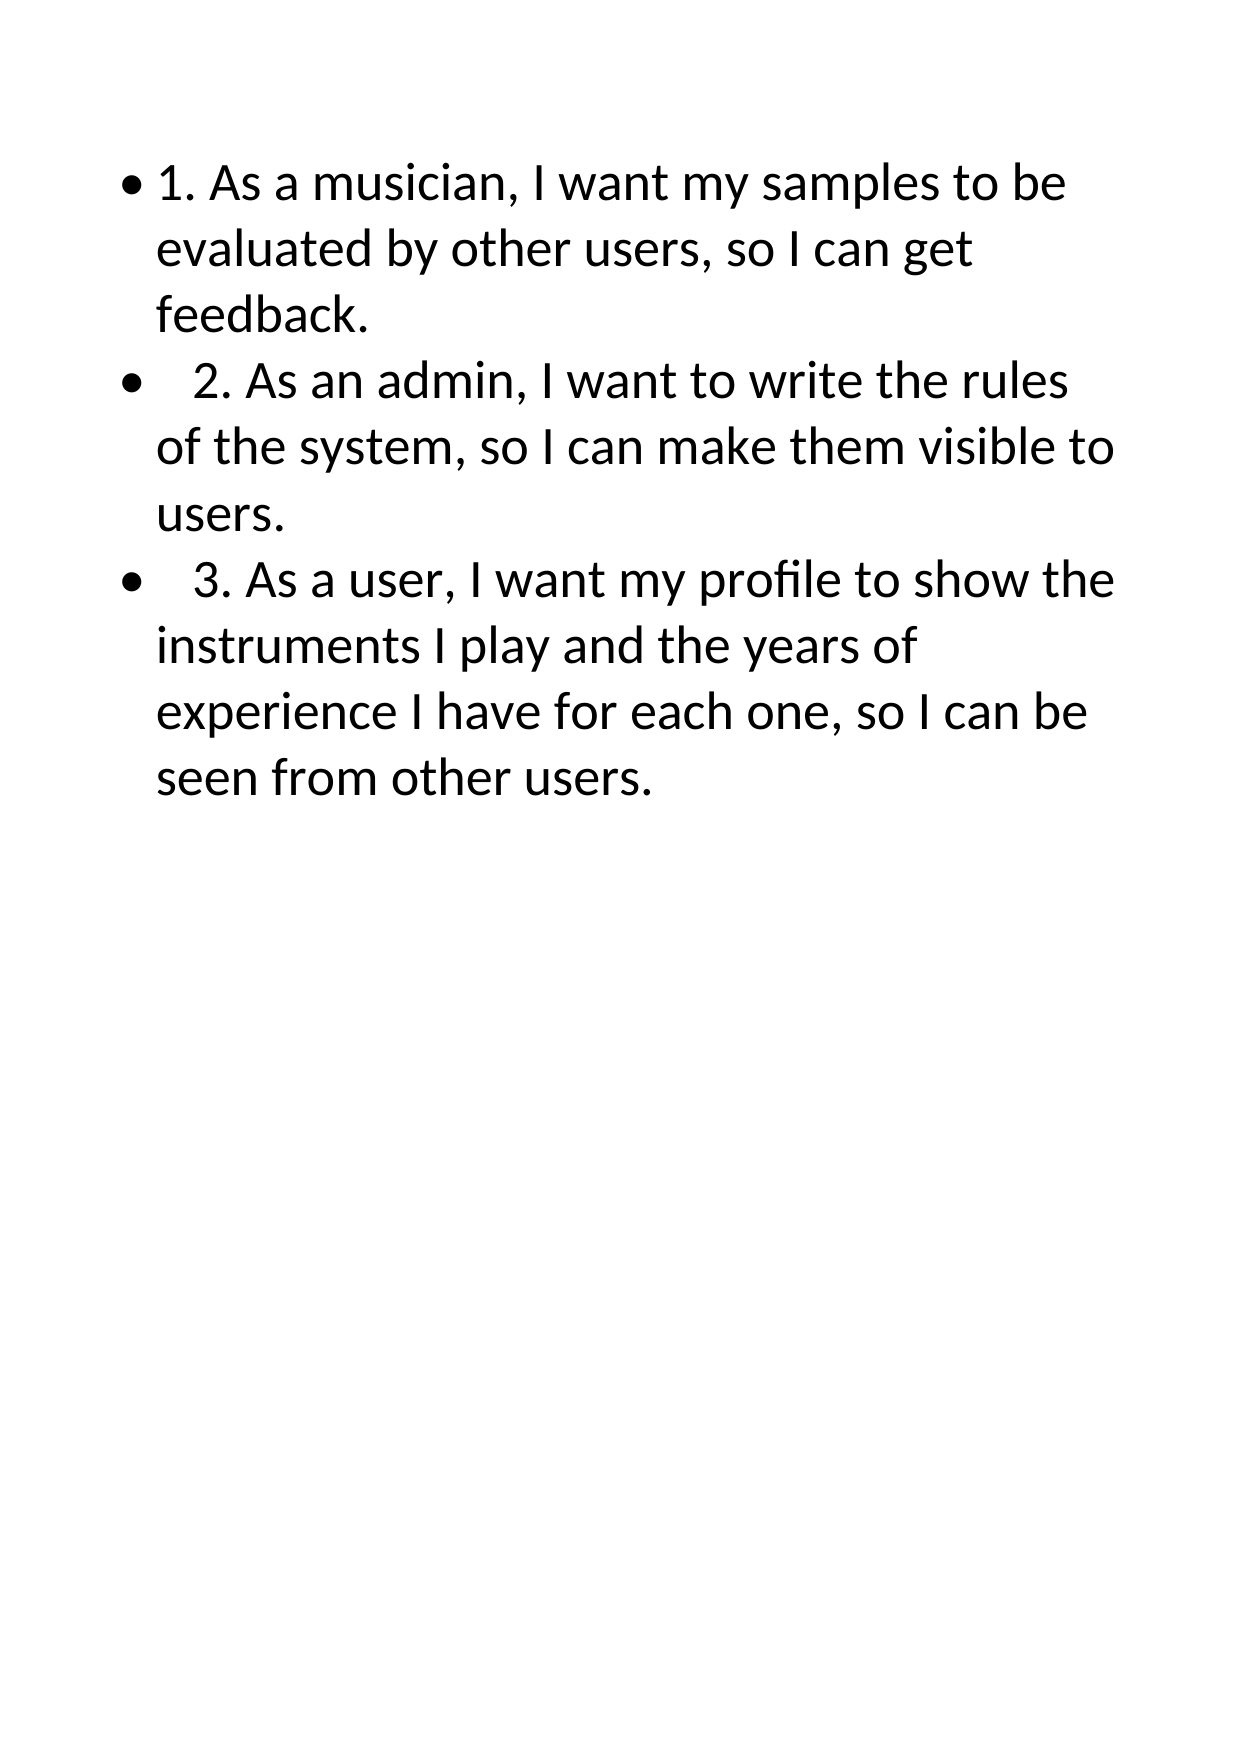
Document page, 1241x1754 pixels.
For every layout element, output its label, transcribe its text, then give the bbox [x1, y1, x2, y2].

list 1. As a musician, I want my samples to be evaluated by other users, so I can get feedback. [118, 148, 1122, 346]
list 2. As an admin, I want to write the rules of the system, so I can make them visible to users. [118, 346, 1122, 544]
list 3. As a user, I want my profile to show the instruments I play and the years of experience I have for each one, so I can be seen from other users. [118, 544, 1122, 809]
